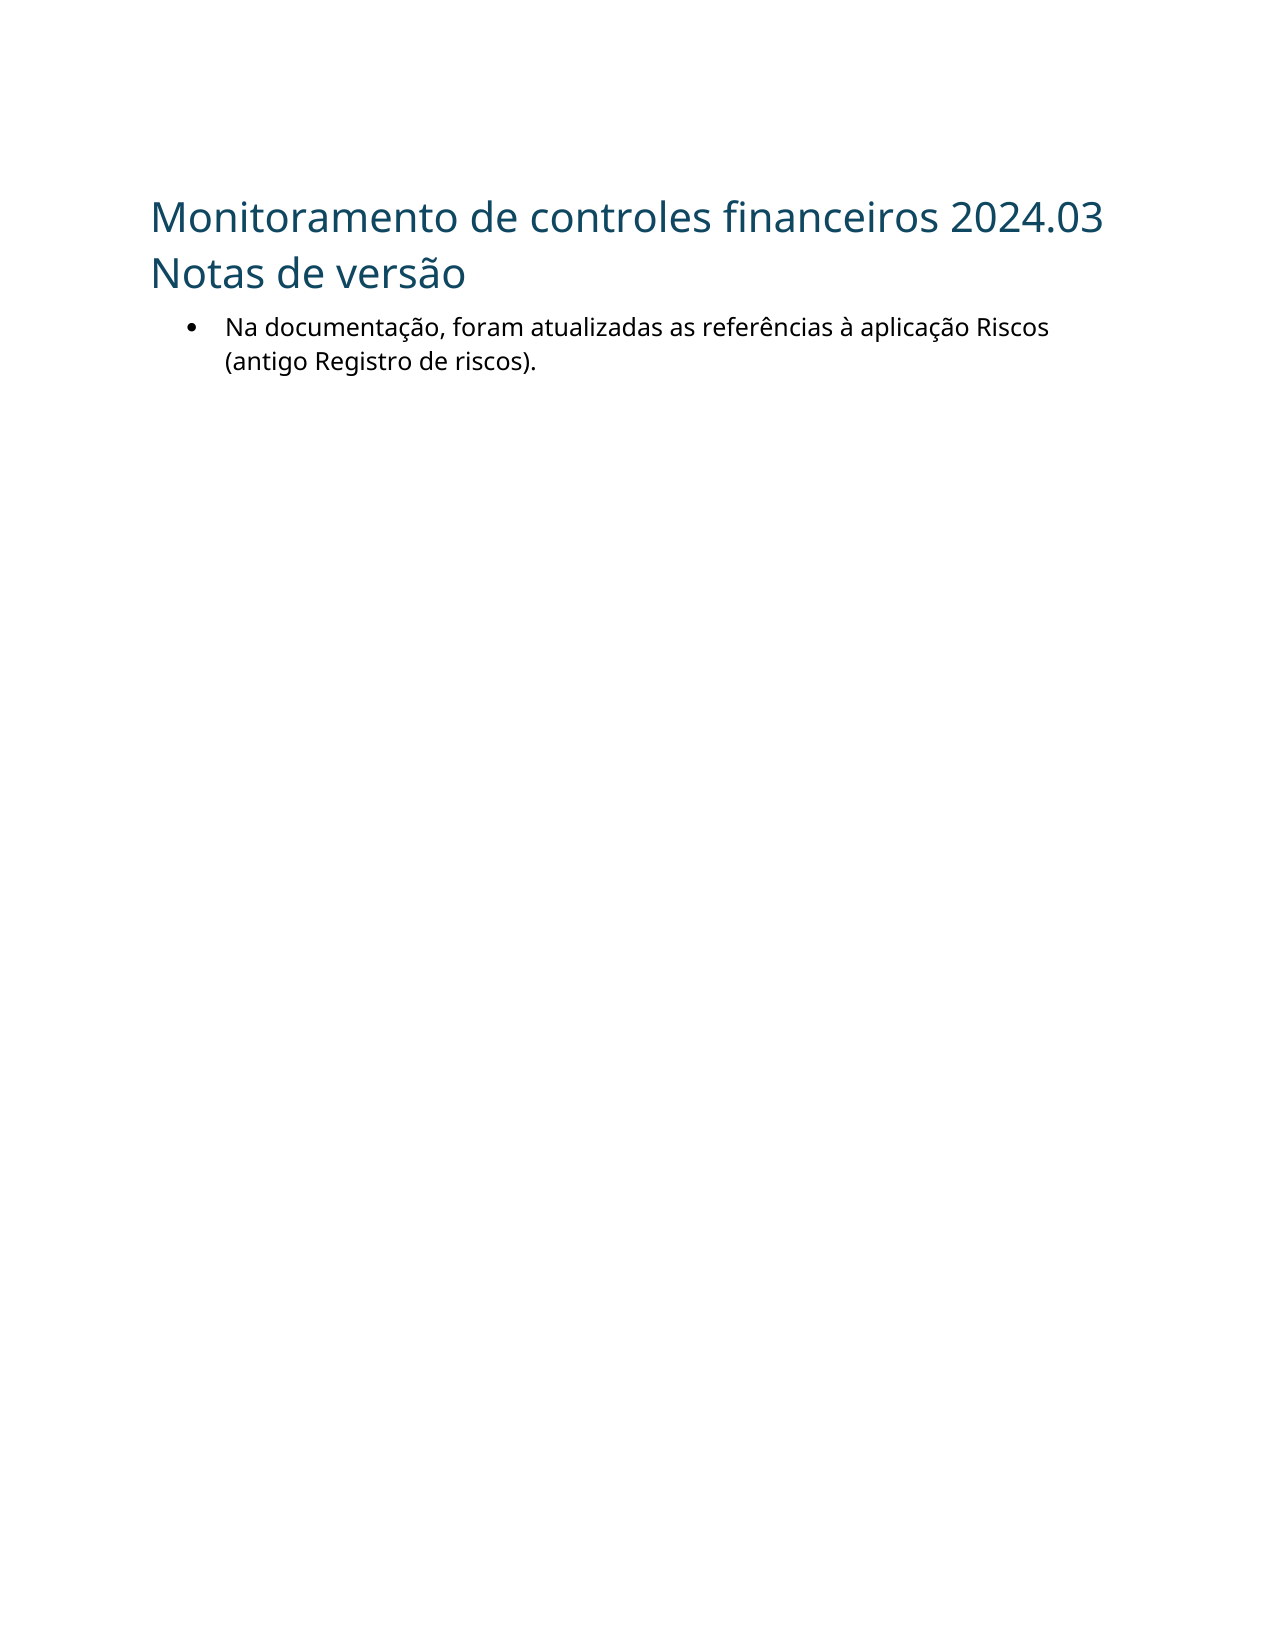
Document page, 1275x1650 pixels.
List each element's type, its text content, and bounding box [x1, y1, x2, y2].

subtitle Monitoramento de controles financeiros 2024.03 Notas de versão [150, 187, 1125, 301]
list Na documentação, foram atualizadas as referências à aplicação Riscos (antigo Registro de riscos). [187, 309, 1125, 377]
